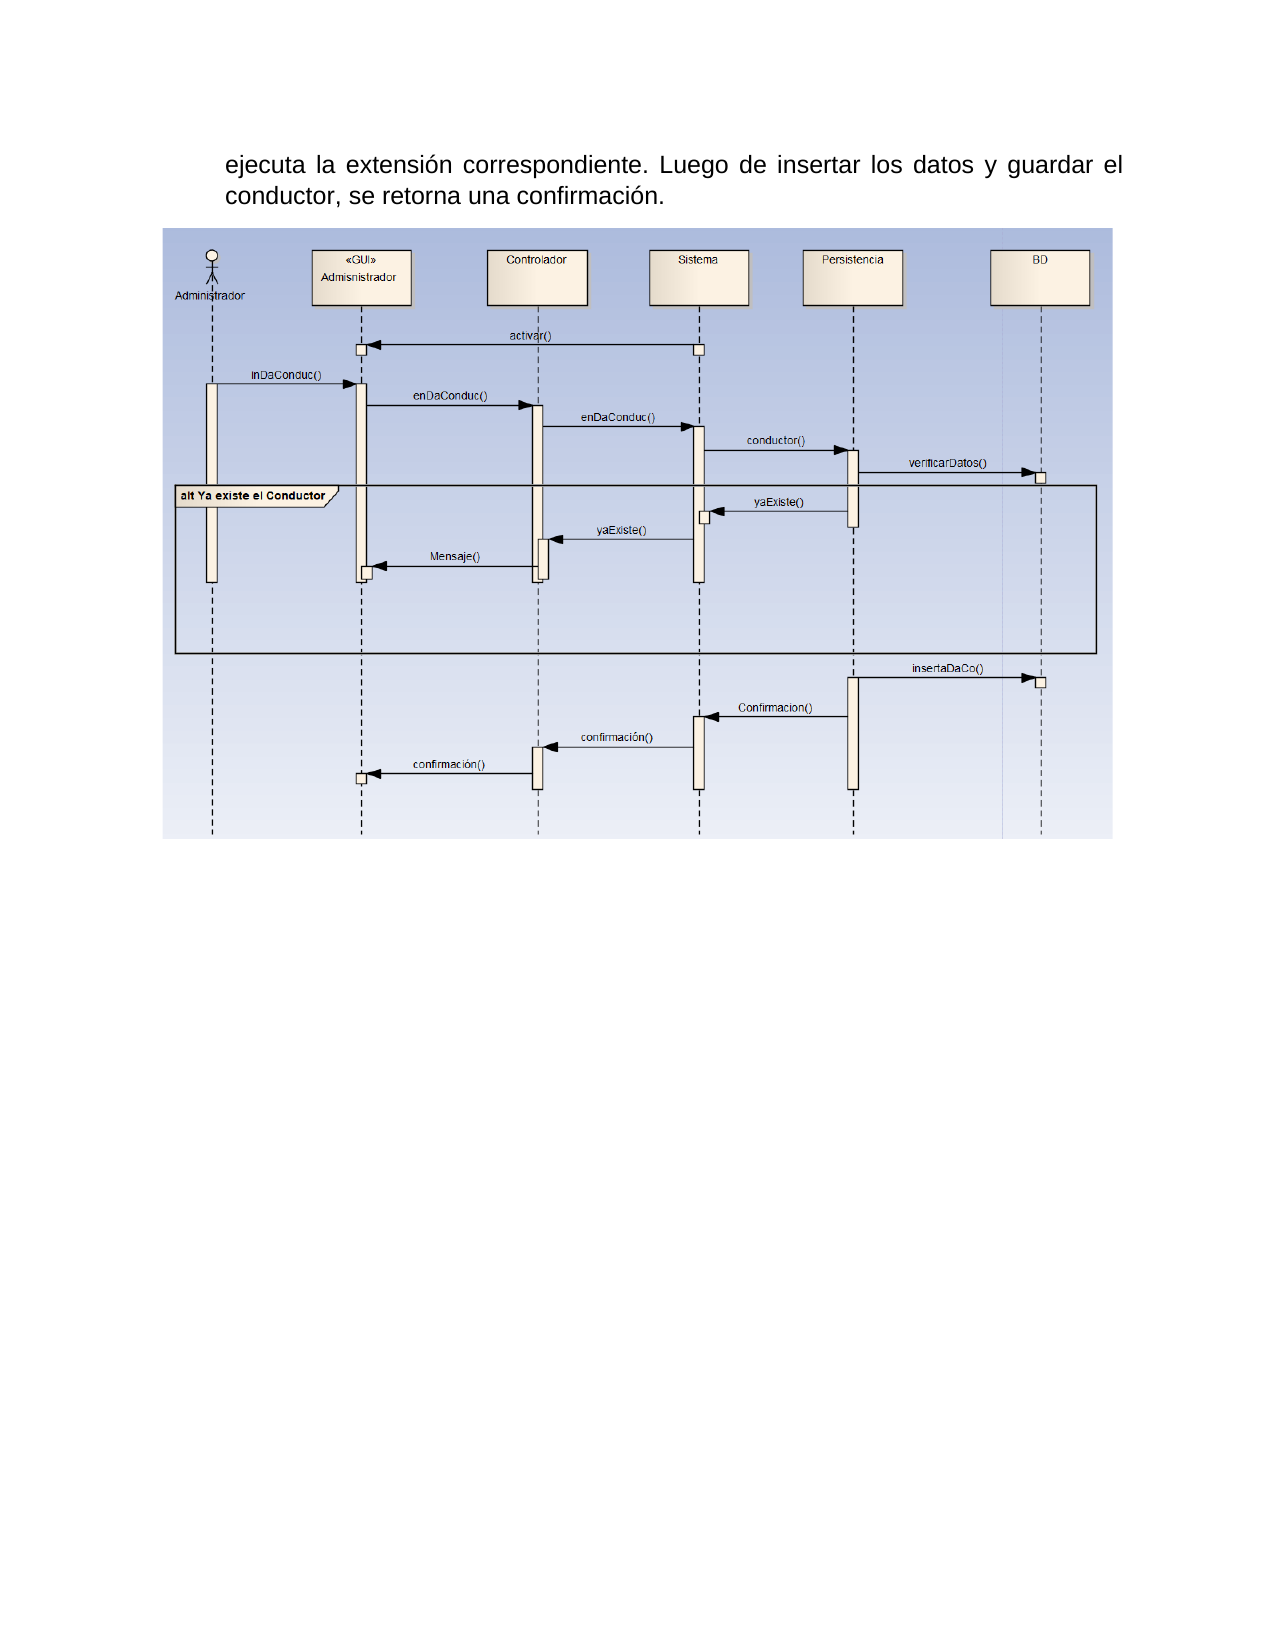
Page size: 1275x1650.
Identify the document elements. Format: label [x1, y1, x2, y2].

text [225, 150, 1125, 210]
picture [162, 228, 1113, 839]
